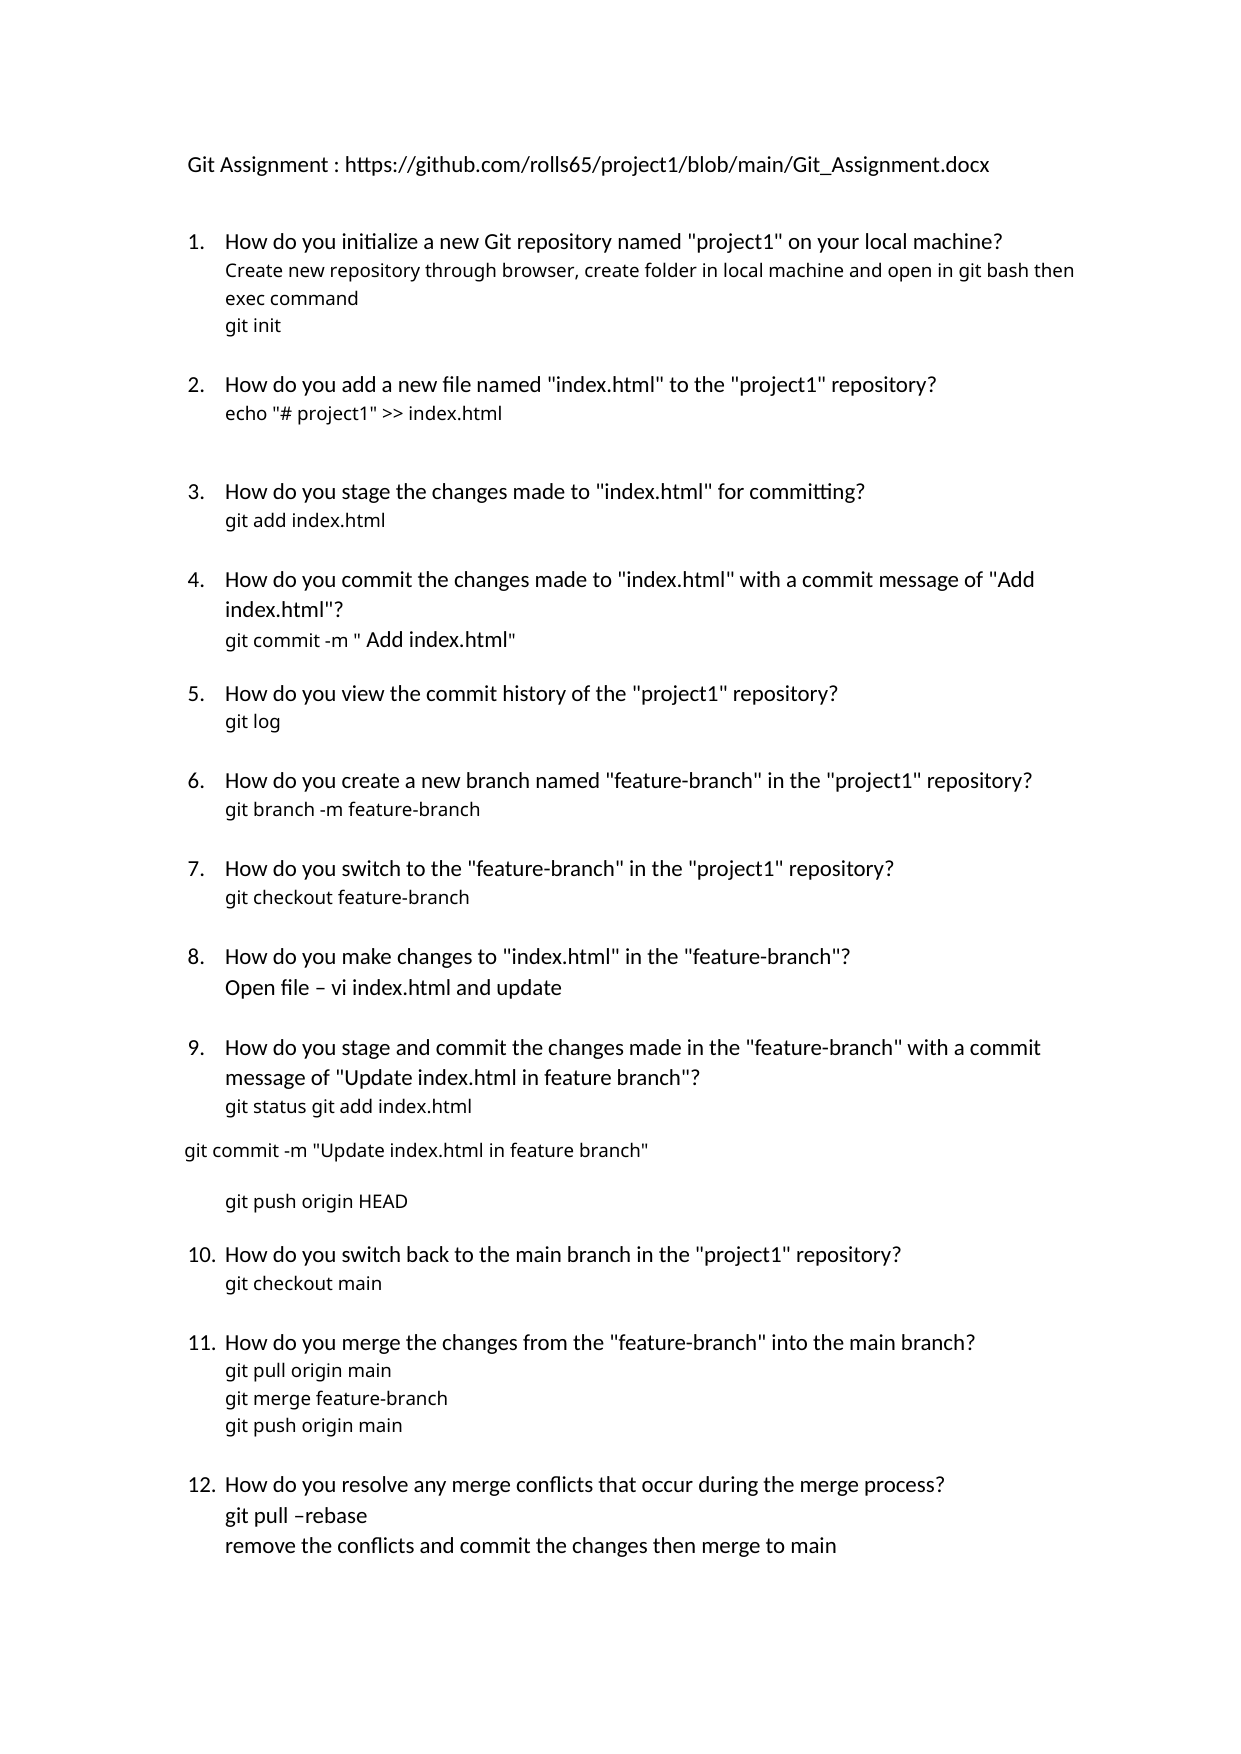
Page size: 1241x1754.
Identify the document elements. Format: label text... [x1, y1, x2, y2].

text Git Assignment : https://github.com/rolls65/project1/blob/main/Git_Assignment.docx [187, 150, 1090, 178]
list How do you resolve any merge conflicts that occur during the merge process? [187, 1471, 1090, 1498]
list git init [225, 312, 1090, 338]
list git pull –rebase [225, 1501, 1090, 1529]
list How do you switch back to the main branch in the "project1" repository? [187, 1240, 1090, 1268]
list How do you commit the changes made to "index.html" with a commit message of "Add index.html"? [187, 565, 1090, 623]
list How do you view the commit history of the "project1" repository? [187, 679, 1090, 707]
list How do you make changes to "index.html" in the "feature-branch"? [187, 942, 1090, 970]
list git status git add index.html [225, 1093, 1090, 1119]
list git push origin main [225, 1413, 1090, 1438]
list How do you stage the changes made to "index.html" for committing? [187, 477, 1090, 505]
list remove the conflicts and commit the changes then merge to main [225, 1531, 1090, 1559]
list git branch -m feature-branch [225, 797, 1090, 822]
list Create new repository through browser, create folder in local machine and open in git bash then exec command [225, 257, 1090, 310]
list How do you add a new file named "index.html" to the "project1" repository? [187, 370, 1090, 398]
list How do you merge the changes from the "feature-branch" into the main branch? [187, 1328, 1090, 1356]
text git commit -m "Update index.html in feature branch" [150, 1138, 1090, 1163]
list How do you stage and commit the changes made in the "feature-branch" with a commit message of "Update index.html in feature branch"? [187, 1033, 1090, 1091]
list git commit -m " Add index.html" [225, 625, 1090, 653]
list How do you create a new branch named "feature-branch" in the "project1" repository? [187, 767, 1090, 794]
list git pull origin main [225, 1358, 1090, 1383]
list echo "# project1" >> index.html [225, 400, 1090, 426]
text git push origin HEAD [150, 1189, 1090, 1214]
list git add index.html [225, 507, 1090, 532]
list git checkout feature-branch [225, 885, 1090, 910]
list How do you initialize a new Git repository named "project1" on your local machine? [187, 227, 1090, 255]
list git log [225, 709, 1090, 734]
list git merge feature-branch [225, 1385, 1090, 1411]
list How do you switch to the "feature-branch" in the "project1" repository? [187, 854, 1090, 882]
list Open file – vi index.html and update [225, 973, 1090, 1001]
list git checkout main [225, 1270, 1090, 1295]
